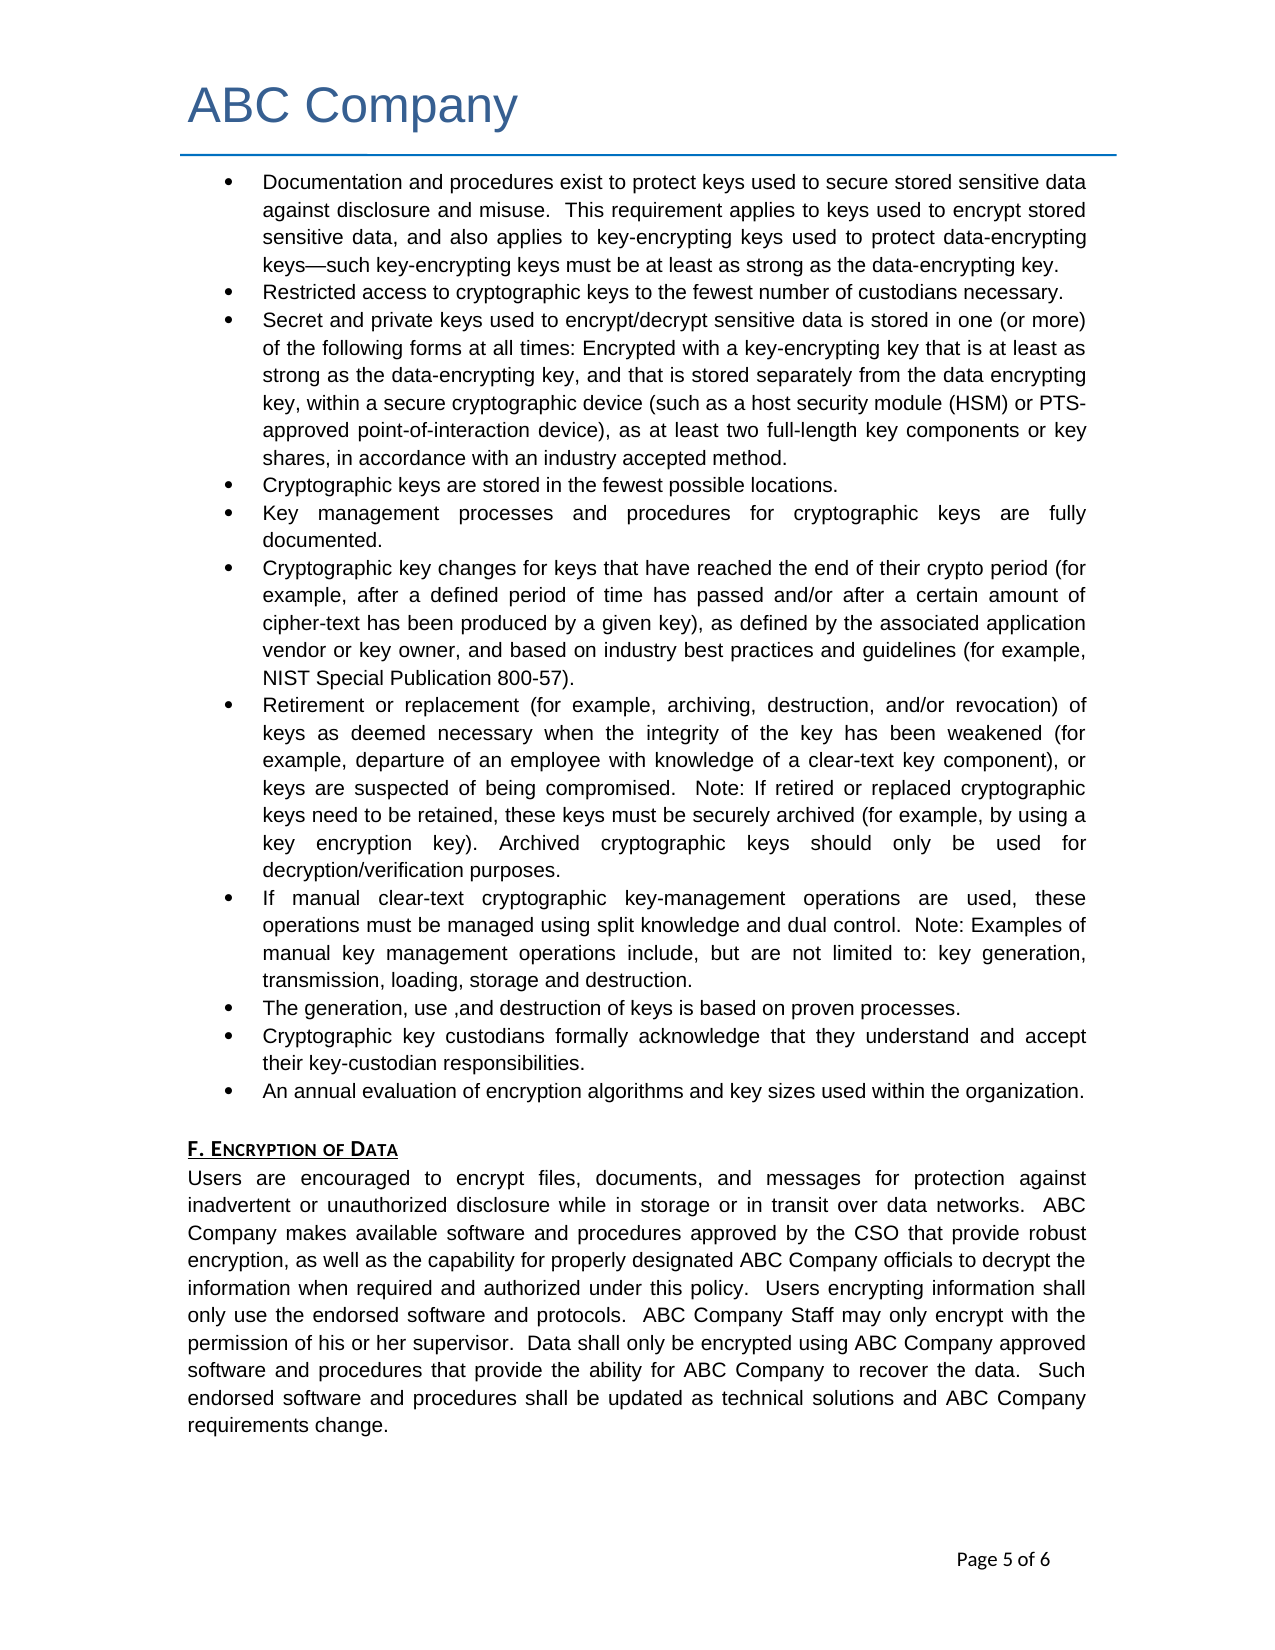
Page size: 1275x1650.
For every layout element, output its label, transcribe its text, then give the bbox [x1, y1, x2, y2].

list Documentation and procedures exist to protect keys used to secure stored sensitive data against disclosure and misuse. This requirement applies to keys used to encrypt stored sensitive data, and also applies to key-encrypting keys used to protect data-encrypting keys—such key-encrypting keys must be at least as strong as the data-encrypting key. [225, 170, 1087, 277]
list Restricted access to cryptographic keys to the fewest number of custodians necessary. [225, 280, 1087, 304]
list An annual evaluation of encryption algorithms and key sizes used within the organization. [225, 1078, 1087, 1103]
text F. Encryption of Data [187, 1134, 1087, 1162]
list Key management processes and procedures for cryptographic keys are fully documented. [225, 500, 1087, 552]
list Cryptographic key changes for keys that have reached the end of their crypto period (for example, after a defined period of time has passed and/or after a certain amount of cipher-text has been produced by a given key), as defined by the associated application vendor or key owner, and based on industry best practices and guidelines (for example, NIST Special Publication 800-57). [225, 556, 1087, 689]
list If manual clear-text cryptographic key-management operations are used, these operations must be managed using split knowledge and dual control. Note: Examples of manual key management operations include, but are not limited to: key generation, transmission, loading, storage and destruction. [225, 886, 1087, 992]
list Cryptographic keys are stored in the fewest possible locations. [225, 473, 1087, 497]
text Users are encouraged to encrypt files, documents, and messages for protection against inadvertent or unauthorized disclosure while in storage or in transit over data networks. ABC Company makes available software and procedures approved by the CSO that provide robust encryption, as well as the capability for properly designated ABC Company officials to decrypt the information when required and authorized under this policy. Users encrypting information shall only use the endorsed software and protocols. ABC Company Staff may only encrypt with the permission of his or her supervisor. Data shall only be encrypted using ABC Company approved software and procedures that provide the ability for ABC Company to recover the data. Such endorsed software and procedures shall be updated as technical solutions and ABC Company requirements change. [187, 1166, 1087, 1437]
list The generation, use ,and destruction of keys is based on proven processes. [225, 996, 1087, 1020]
list Retirement or replacement (for example, archiving, destruction, and/or revocation) of keys as deemed necessary when the integrity of the key has been weakened (for example, departure of an employee with knowledge of a clear-text key component), or keys are suspected of being compromised. Note: If retired or replaced cryptographic keys need to be retained, these keys must be securely archived (for example, by using a key encryption key). Archived cryptographic keys should only be used for decryption/verification purposes. [225, 693, 1087, 882]
list Cryptographic key custodians formally acknowledge that they understand and accept their key-custodian responsibilities. [225, 1023, 1087, 1075]
list Secret and private keys used to encrypt/decrypt sensitive data is stored in one (or more) of the following forms at all times: Encrypted with a key-encrypting key that is at least as strong as the data-encrypting key, and that is stored separately from the data encrypting key, within a secure cryptographic device (such as a host security module (HSM) or PTS-approved point-of-interaction device), as at least two full-length key components or key shares, in accordance with an industry accepted method. [225, 308, 1087, 469]
